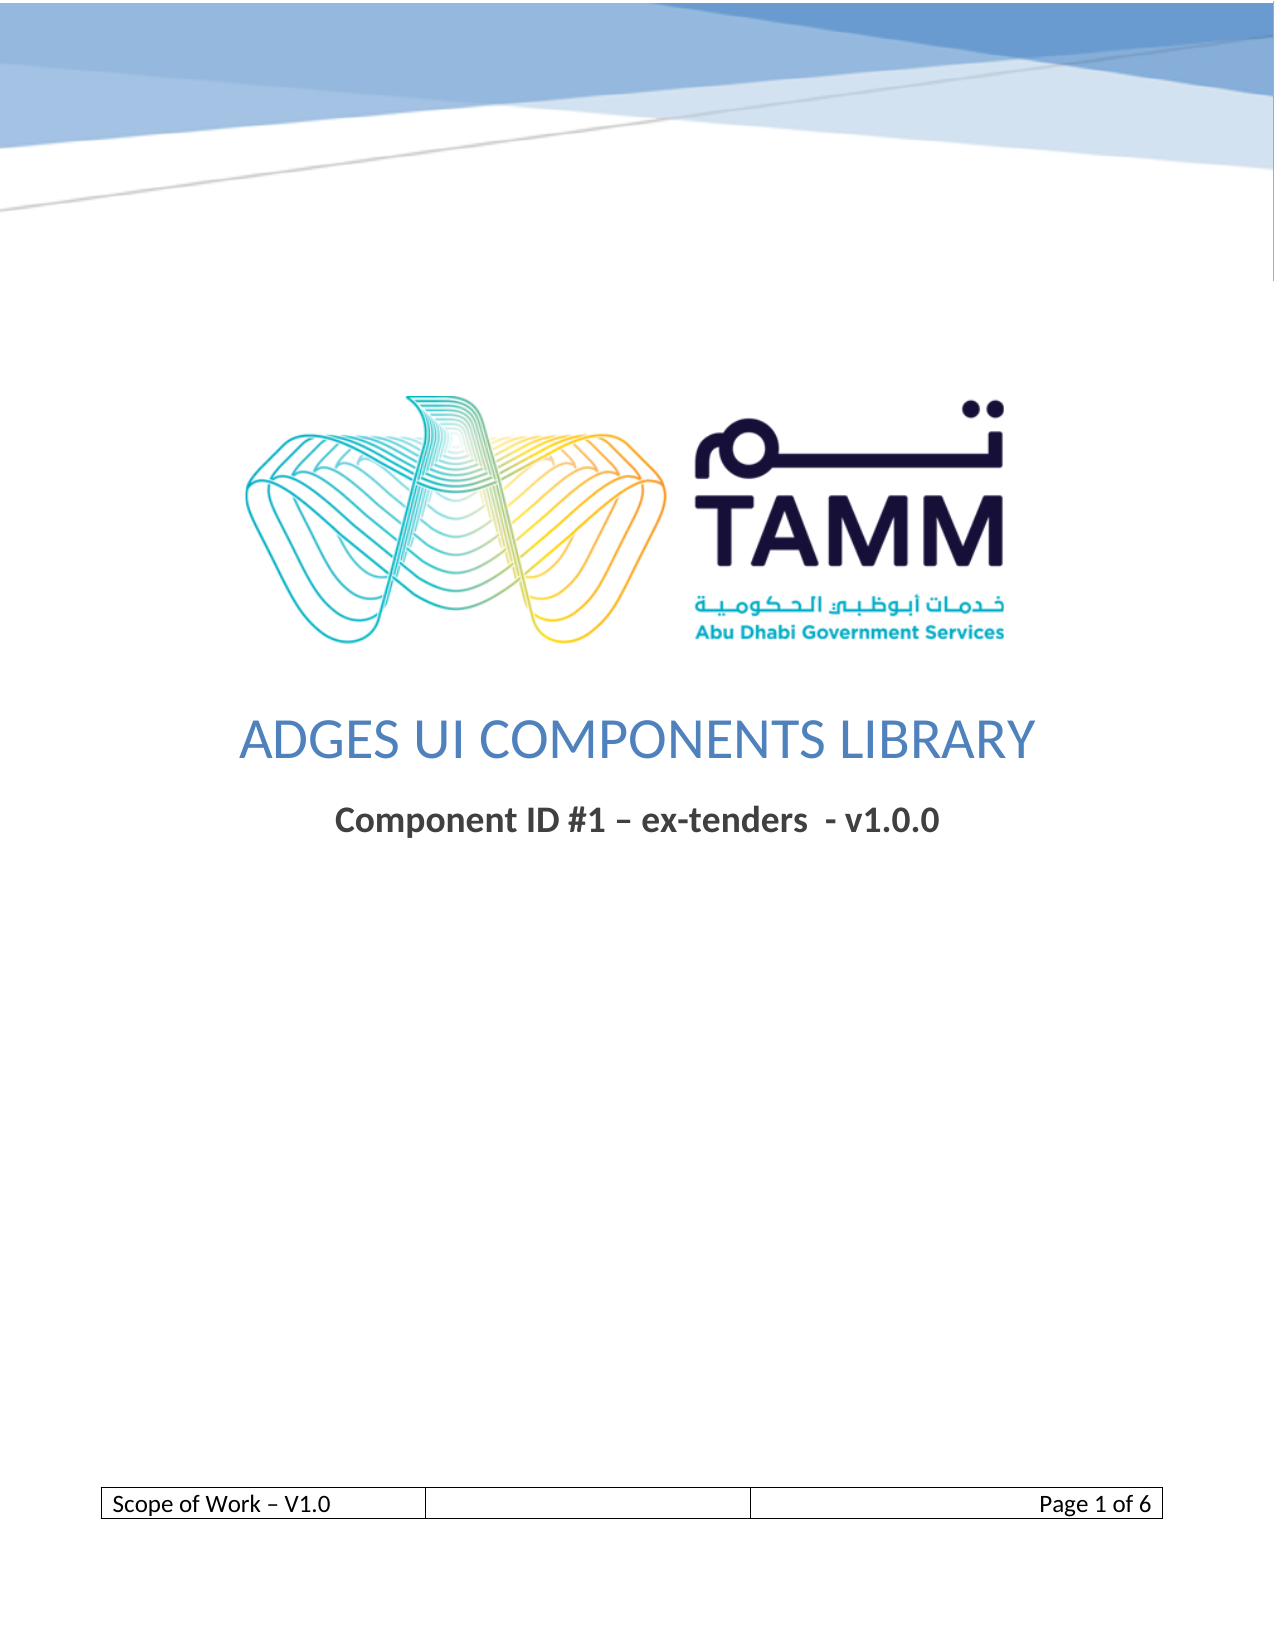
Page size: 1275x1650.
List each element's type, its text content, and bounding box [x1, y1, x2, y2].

text Component ID #1 – ex-tenders - v1.0.0 [112, 796, 1162, 842]
picture [245, 396, 1004, 644]
picture [0, 1, 1274, 281]
text adges UI components library [112, 702, 1162, 773]
